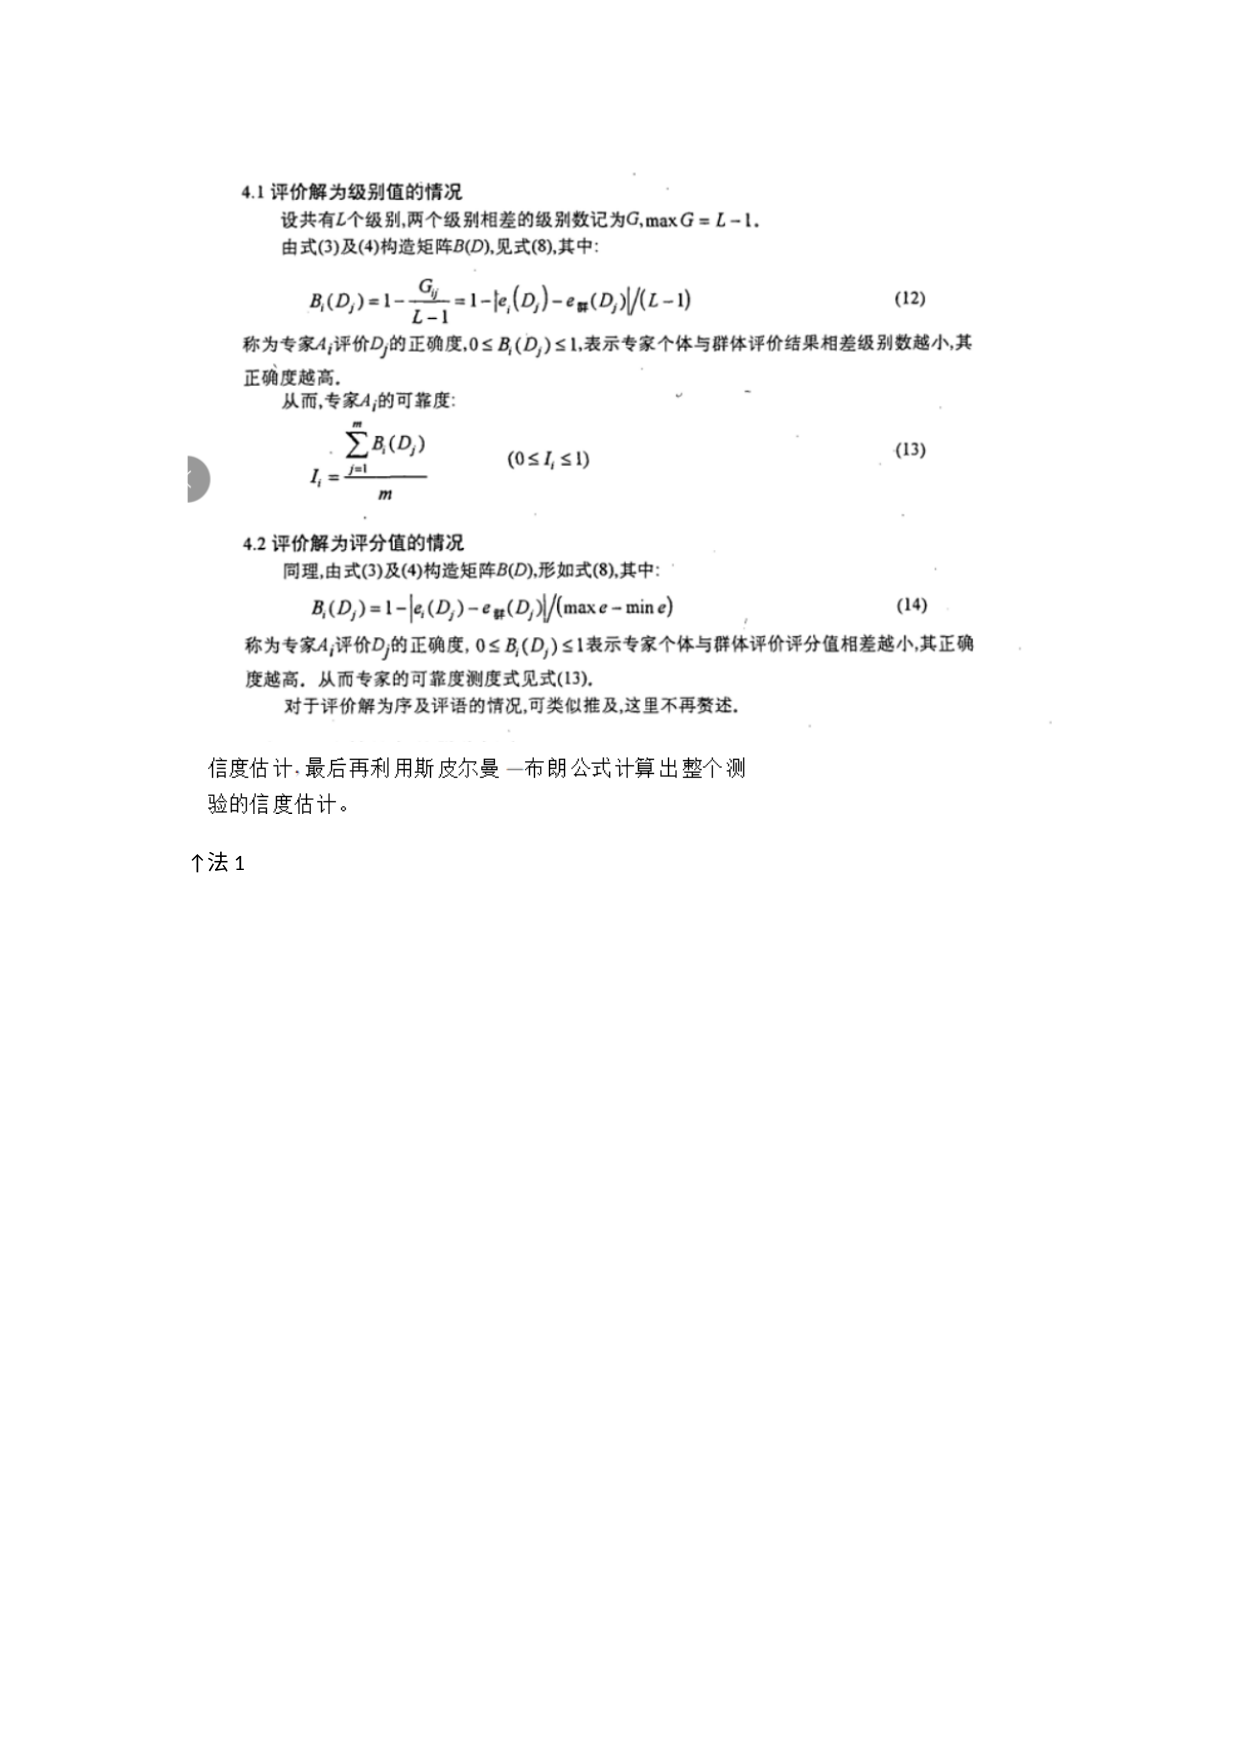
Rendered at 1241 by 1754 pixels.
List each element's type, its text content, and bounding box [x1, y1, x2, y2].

text ↑法1 [187, 844, 1053, 877]
picture [187, 162, 1053, 742]
picture [187, 747, 782, 814]
